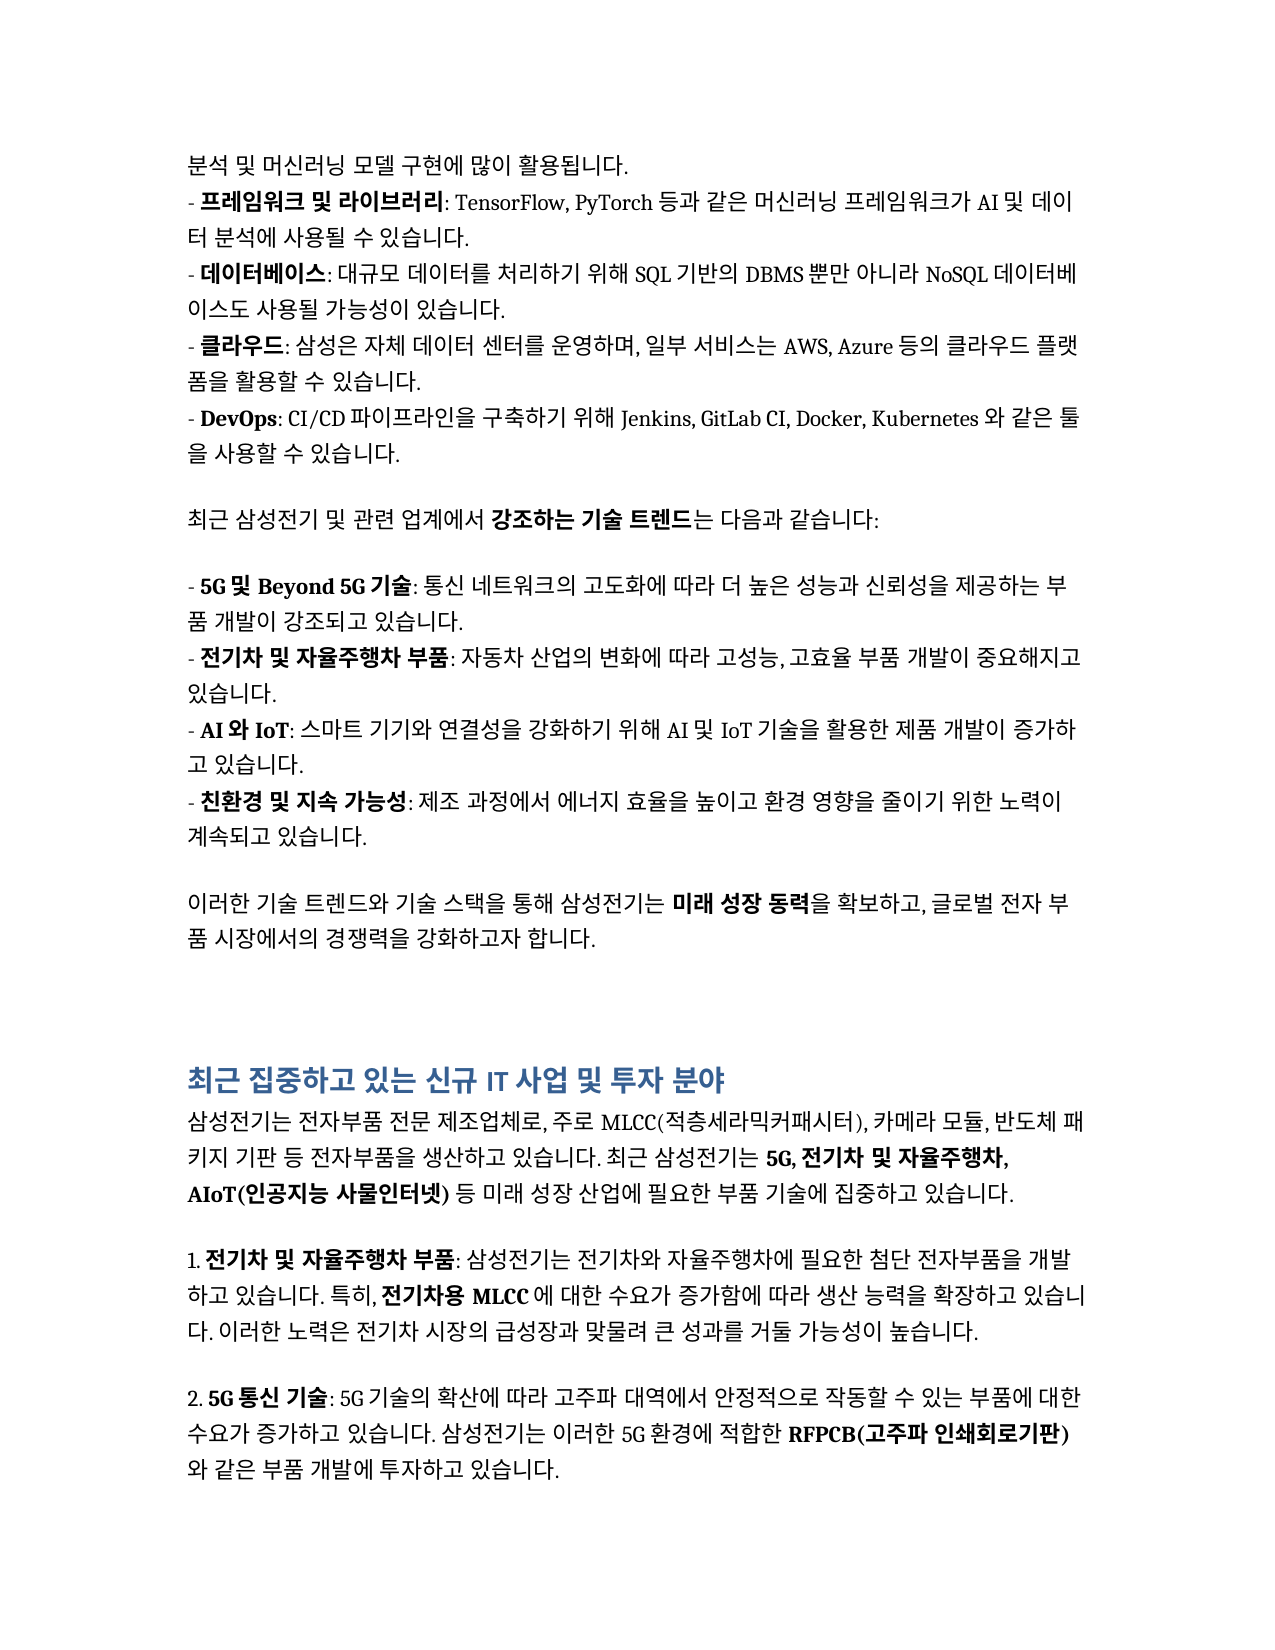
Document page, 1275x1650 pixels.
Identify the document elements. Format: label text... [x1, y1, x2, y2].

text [187, 1106, 1087, 1485]
subtitle 최근 집중하고 있는 신규 IT 사업 및 투자 분야 [187, 1060, 1087, 1100]
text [187, 150, 1087, 955]
